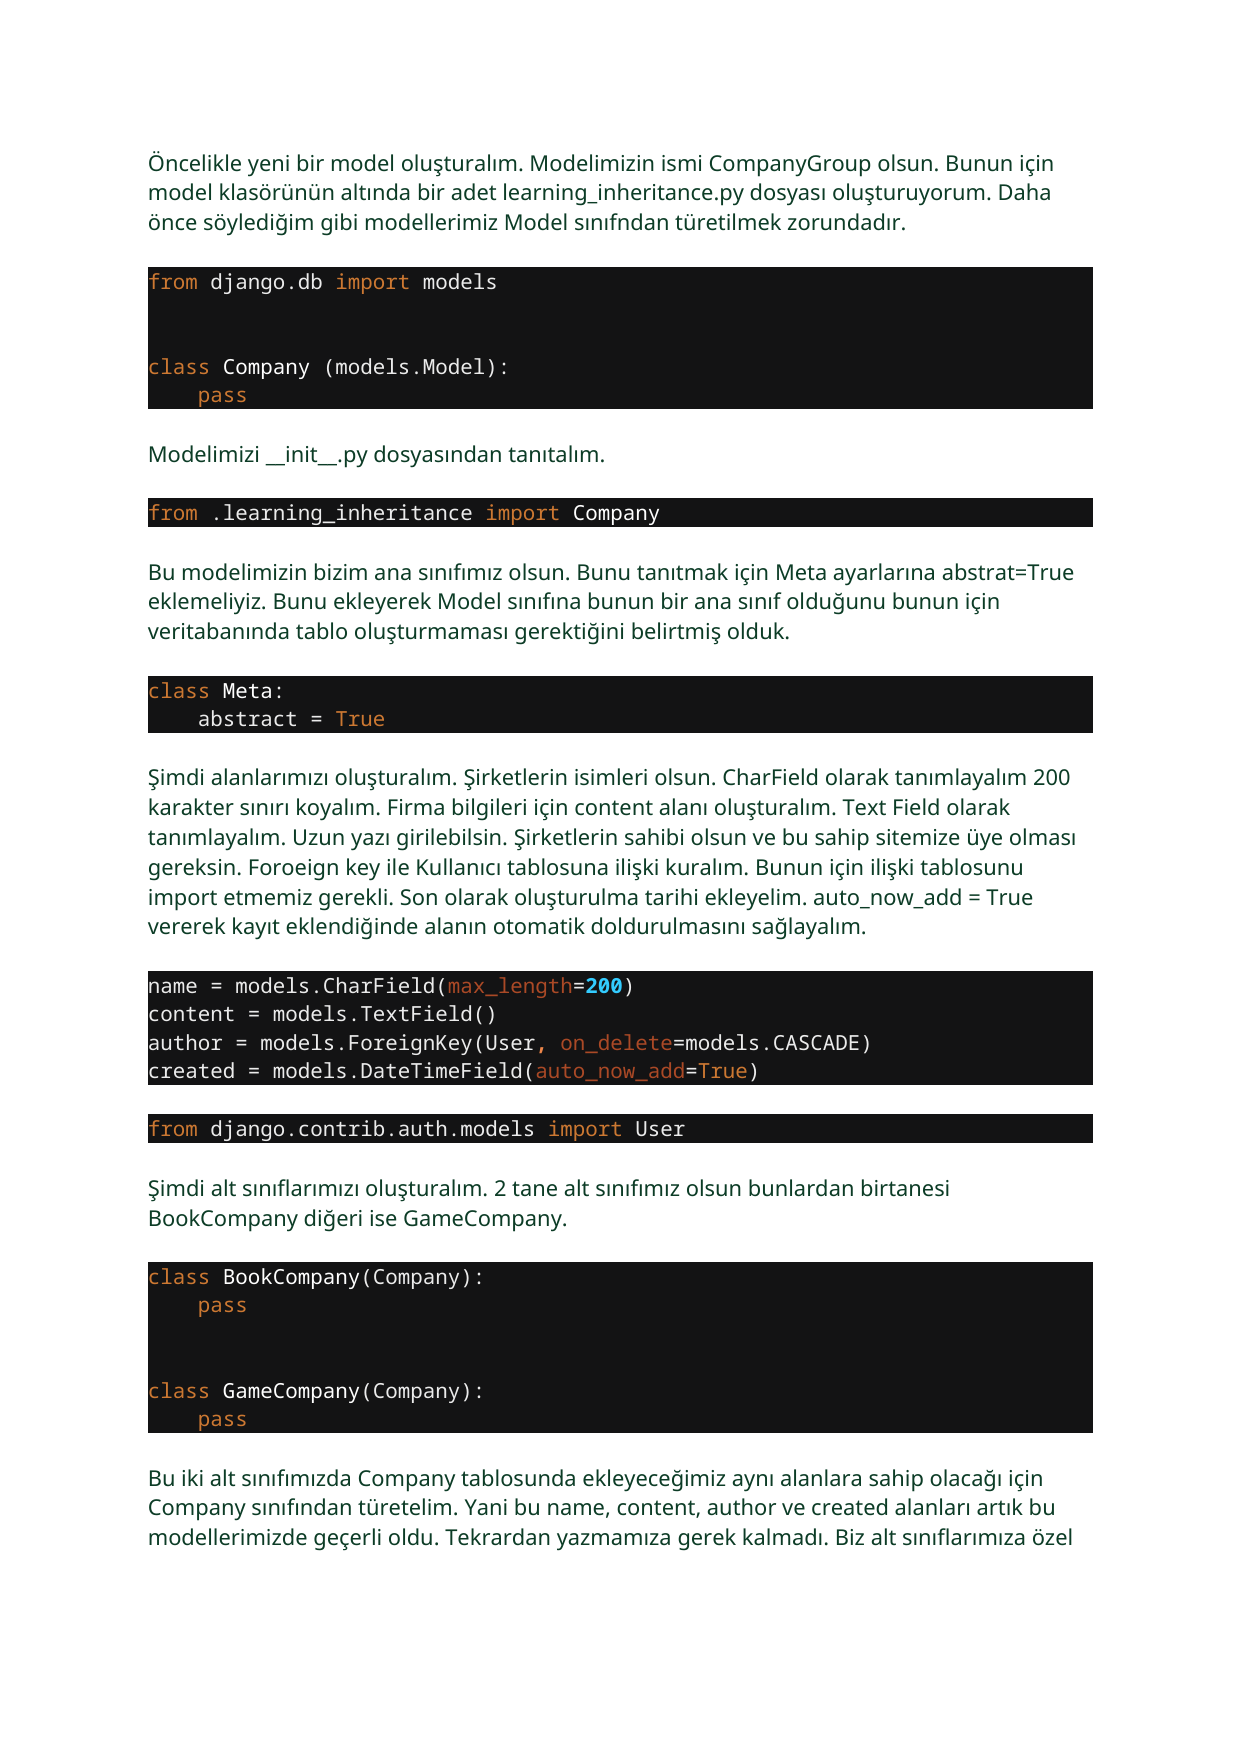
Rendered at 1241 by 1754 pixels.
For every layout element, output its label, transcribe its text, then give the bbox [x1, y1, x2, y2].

text Şimdi alt sınıflarımızı oluşturalım. 2 tane alt sınıfımız olsun bunlardan birtanesi BookCompany diğeri ise GameCompany. [148, 1173, 1093, 1232]
text Öncelikle yeni bir model oluşturalım. Modelimizin ismi CompanyGroup olsun. Bunun için model klasörünün altında bir adet learning_inheritance.py dosyası oluşturuyorum. Daha önce söylediğim gibi modellerimiz Model sınıfndan türetilmek zorundadır. [148, 148, 1093, 237]
text class BookCompany(Company): pass class GameCompany(Company): pass [148, 1262, 1093, 1433]
text Şimdi alanlarımızı oluşturalım. Şirketlerin isimleri olsun. CharField olarak tanımlayalım 200 karakter sınırı koyalım. Firma bilgileri için content alanı oluşturalım. Text Field olarak tanımlayalım. Uzun yazı girilebilsin. Şirketlerin sahibi olsun ve bu sahip sitemize üye olması gereksin. Foroeign key ile Kullanıcı tablosuna ilişki kuralım. Bunun için ilişki tablosunu import etmemiz gerekli. Son olarak oluşturulma tarihi ekleyelim. auto_now_add = True vererek kayıt eklendiğinde alanın otomatik doldurulmasını sağlayalım. [148, 762, 1093, 941]
text from django.db import models class Company (models.Model): pass [148, 267, 1093, 409]
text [148, 1462, 1093, 1552]
text from .learning_inheritance import Company [148, 498, 1093, 527]
text class Meta: abstract = True [148, 676, 1093, 733]
text name = models.CharField(max_length=200) content = models.TextField() author = models.ForeignKey(User, on_delete=models.CASCADE) created = models.DateTimeField(auto_now_add=True) [148, 971, 1093, 1085]
text Bu modelimizin bizim ana sınıfımız olsun. Bunu tanıtmak için Meta ayarlarına abstrat=True eklemeliyiz. Bunu ekleyerek Model sınıfına bunun bir ana sınıf olduğunu bunun için veritabanında tablo oluşturmaması gerektiğini belirtmiş olduk. [148, 557, 1093, 646]
text Modelimizi __init__.py dosyasından tanıtalım. [148, 439, 1093, 468]
text from django.contrib.auth.models import User [148, 1114, 1093, 1143]
